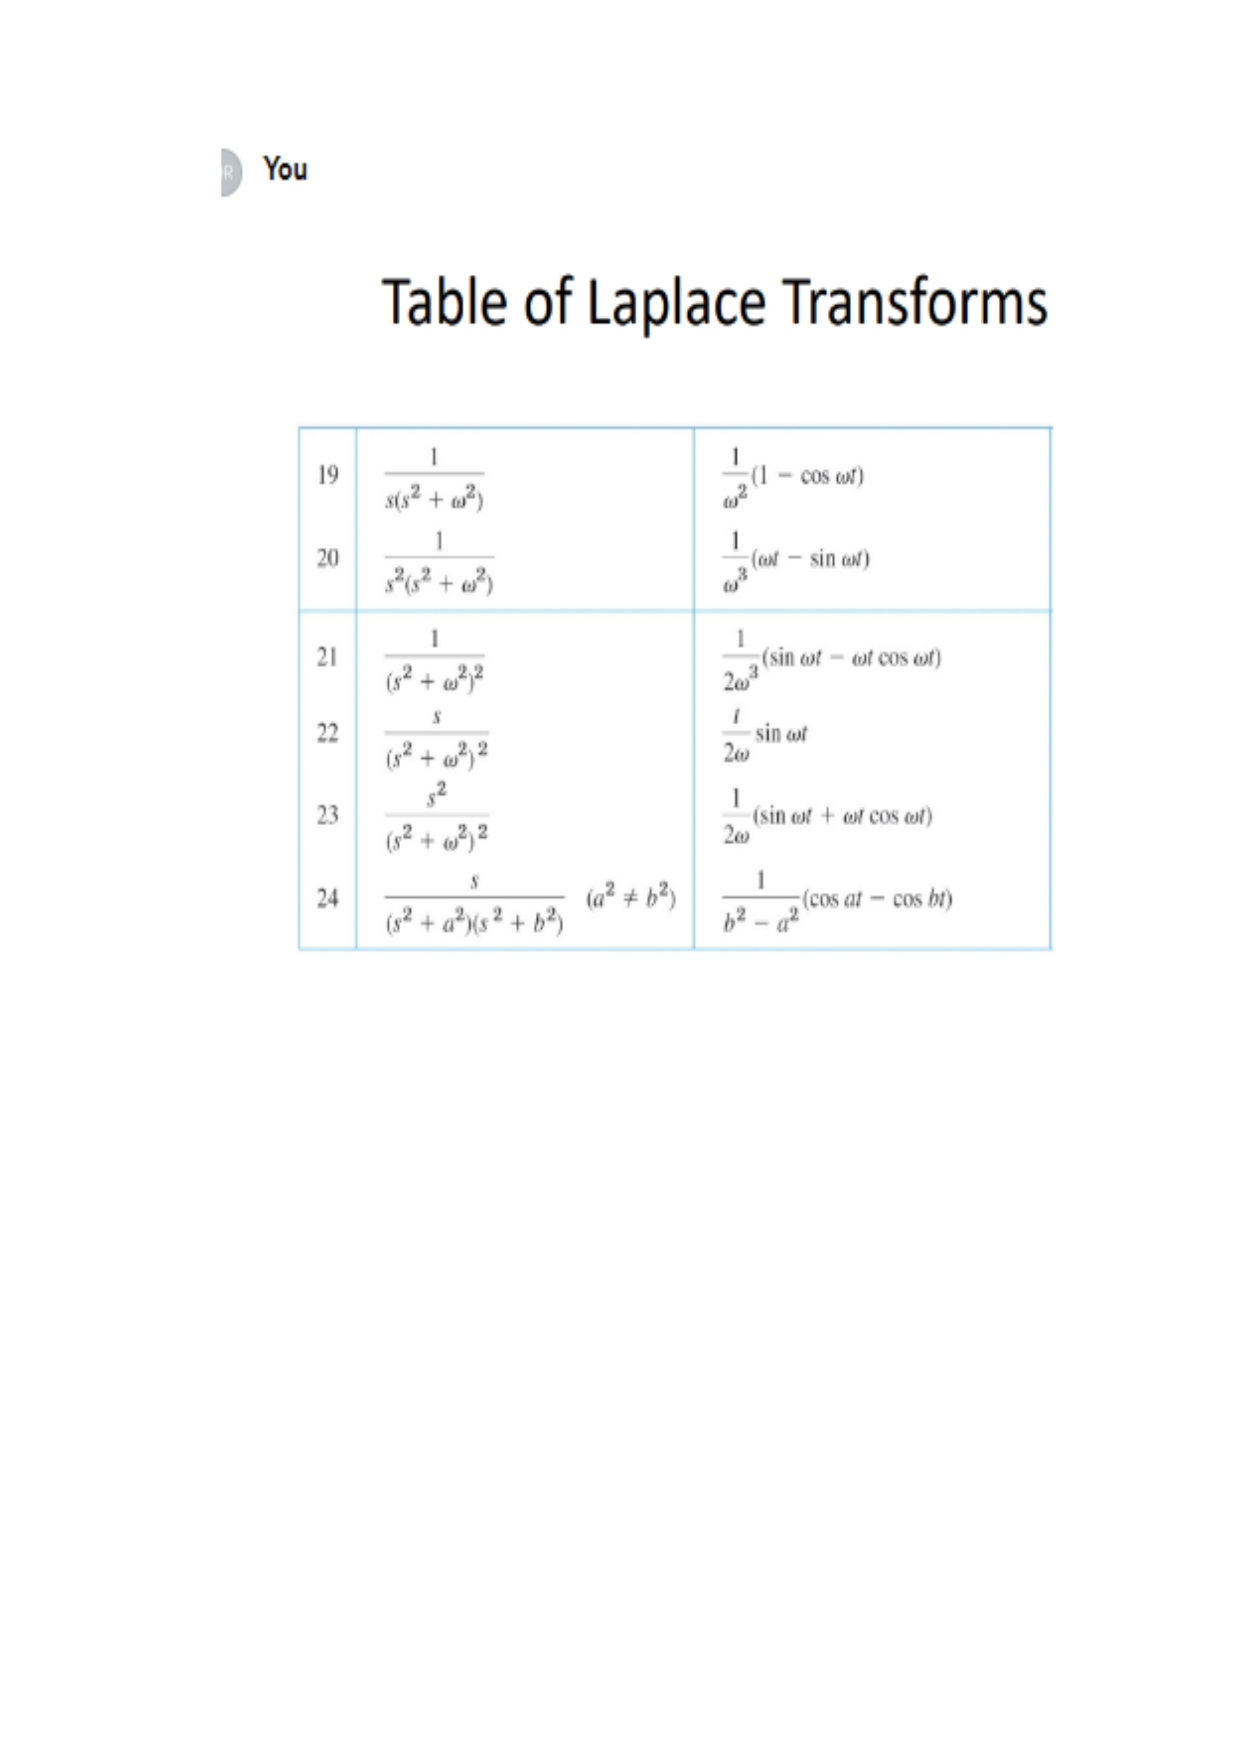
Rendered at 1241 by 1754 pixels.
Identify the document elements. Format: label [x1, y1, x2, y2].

picture [221, 147, 1145, 1019]
